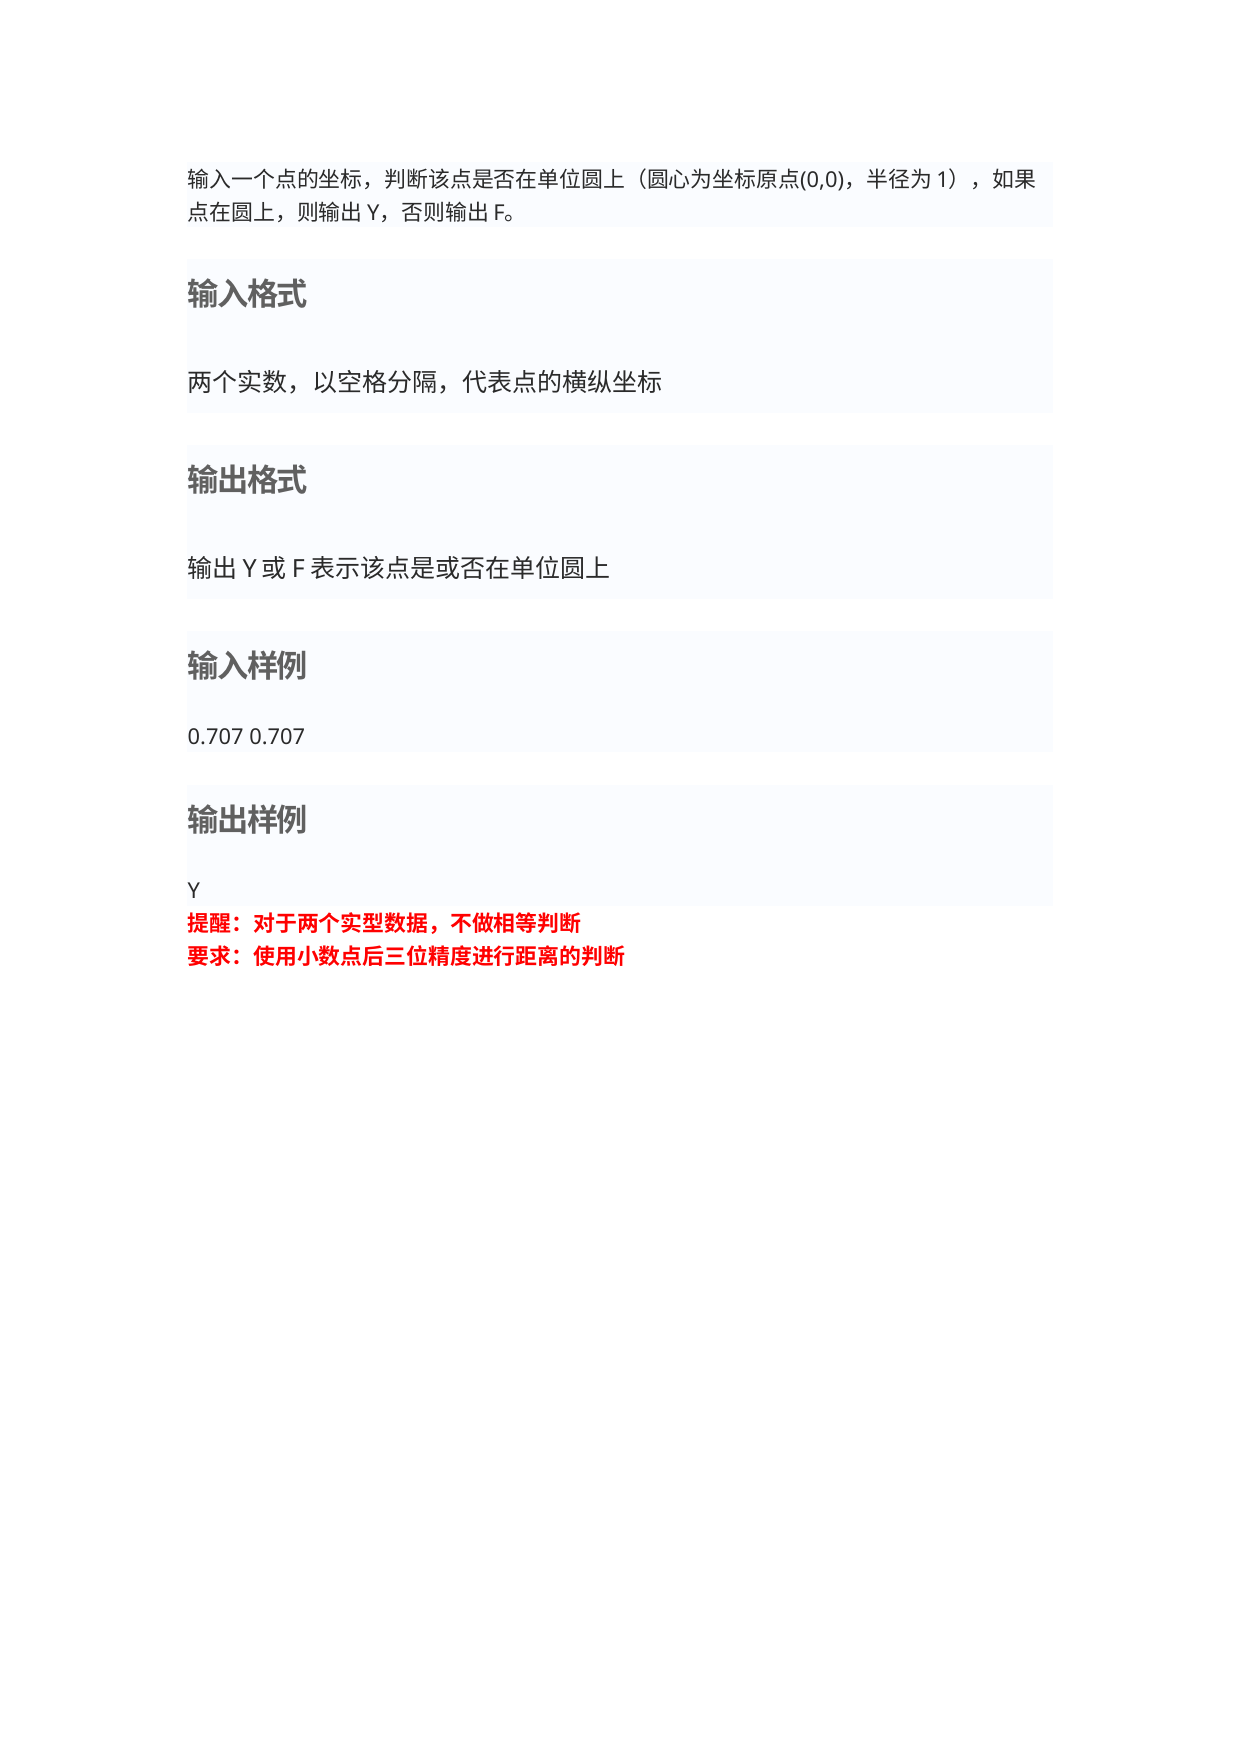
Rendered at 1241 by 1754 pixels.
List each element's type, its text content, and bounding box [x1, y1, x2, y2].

text 提醒：对于两个实型数据，不做相等判断 [187, 906, 1053, 938]
text 输入格式 [187, 259, 1053, 324]
text 两个实数，以空格分隔，代表点的横纵坐标 [187, 348, 1053, 413]
text 输入一个点的坐标，判断该点是否在单位圆上（圆心为坐标原点(0,0)，半径为1），如果点在圆上，则输出Y，否则输出F。 [187, 162, 1053, 227]
text 输入样例 [187, 631, 1053, 696]
text 输出样例 [187, 785, 1053, 850]
text 要求：使用小数点后三位精度进行距离的判断 [187, 938, 1053, 971]
text 输出格式 [187, 445, 1053, 510]
text 输出Y或F表示该点是或否在单位圆上 [187, 534, 1053, 599]
text Y [187, 873, 1053, 906]
text 0.707 0.707 [187, 720, 1053, 752]
